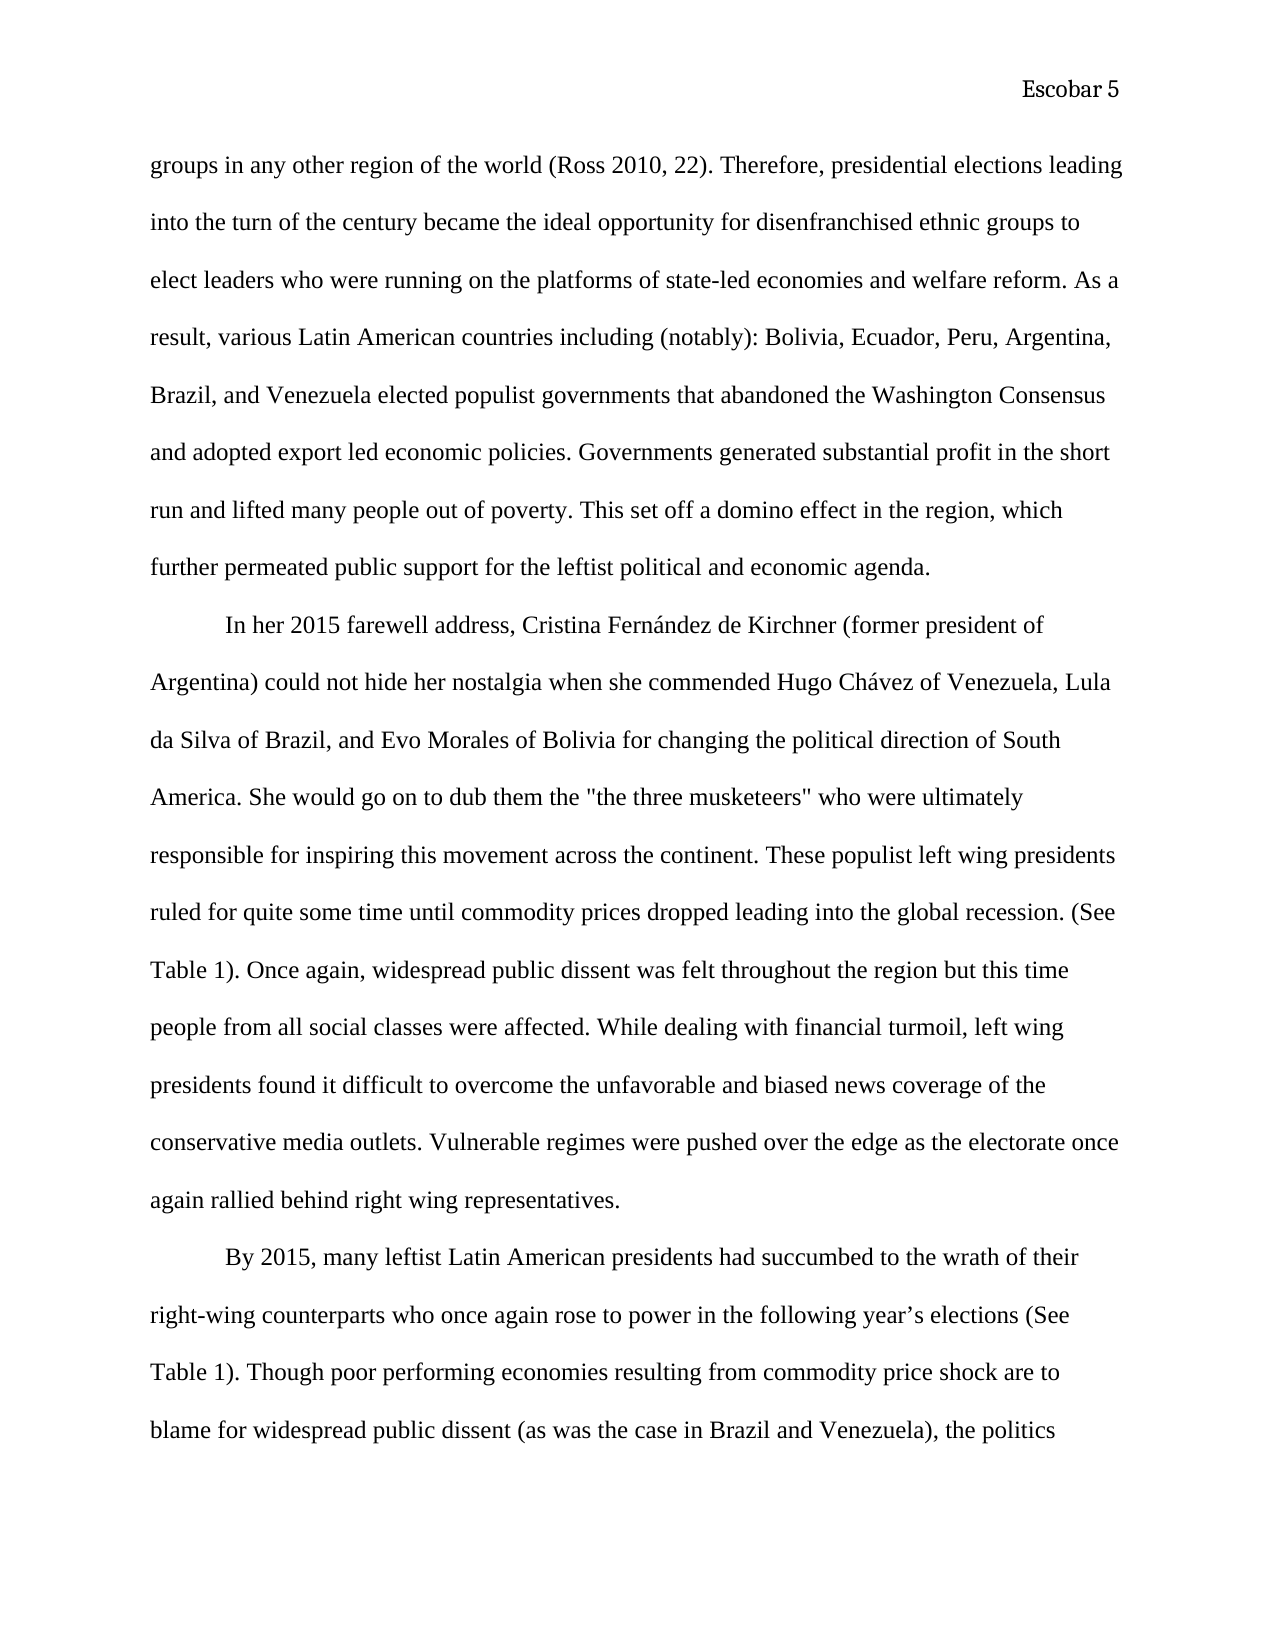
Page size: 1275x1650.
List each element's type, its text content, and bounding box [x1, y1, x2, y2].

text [150, 150, 1125, 581]
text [150, 1242, 1125, 1444]
text In her 2015 farewell address, Cristina Fernández de Kirchner (former president of Argentina) could not hide her nostalgia when she commended Hugo Chávez of Venezuela, Lula da Silva of Brazil, and Evo Morales of Bolivia for changing the political direction of South America. She would go on to dub them the "the three musketeers" who were ultimately responsible for inspiring this movement across the continent. These populist left wing presidents ruled for quite some time until commodity prices dropped leading into the global recession. (See Table 1). Once again, widespread public dissent was felt throughout the region but this time people from all social classes were affected. While dealing with financial turmoil, left wing presidents found it difficult to overcome the unfavorable and biased news coverage of the conservative media outlets. Vulnerable regimes were pushed over the edge as the electorate once again rallied behind right wing representatives. [150, 610, 1125, 1214]
